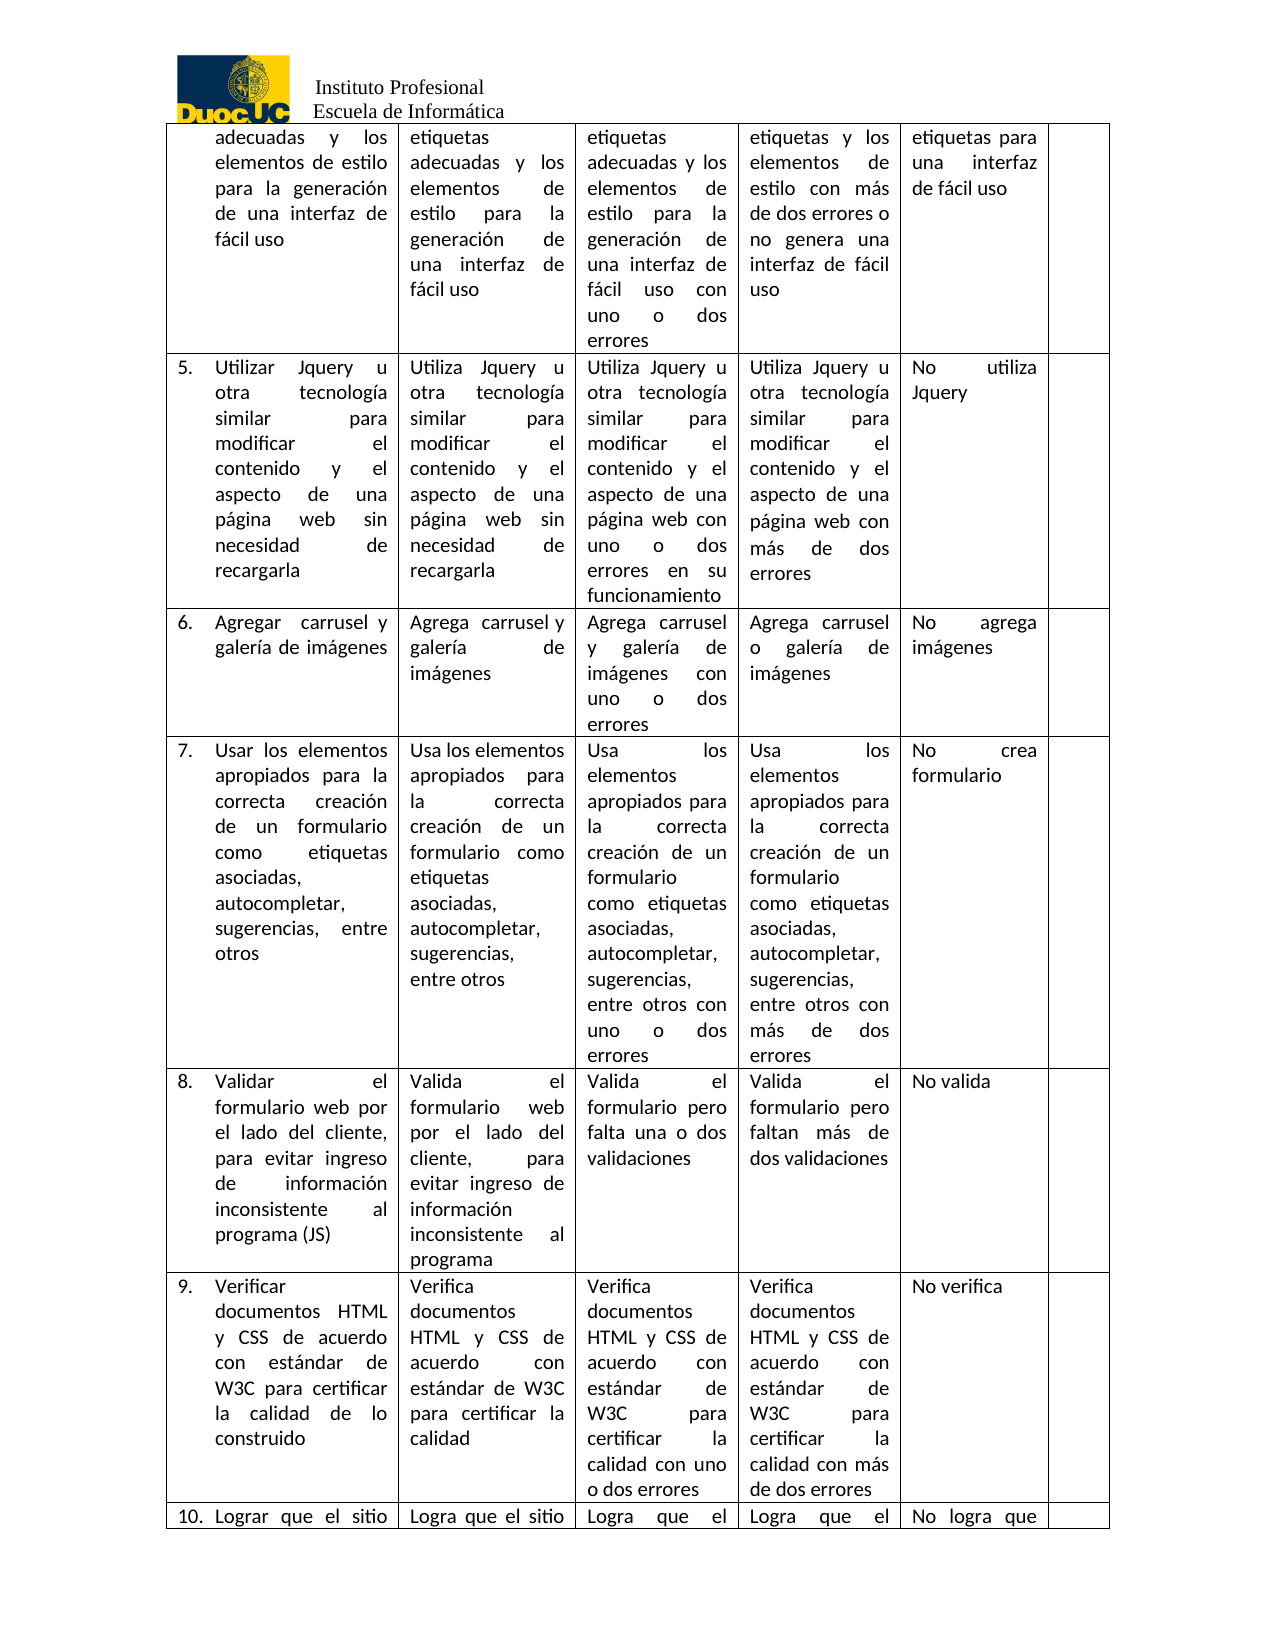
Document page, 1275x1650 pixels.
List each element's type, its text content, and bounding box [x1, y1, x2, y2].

table_cell No utiliza Jquery [901, 354, 1048, 608]
table_cell [1049, 609, 1109, 736]
table_cell Utilizar Jquery u otra tecnología similar para modificar el contenido y el aspecto de una página web sin necesidad de recargarla [167, 354, 398, 608]
table_cell Utiliza Jquery u otra tecnología similar para modificar el contenido y el aspecto de una página web con más de dos errores [739, 354, 900, 608]
table_cell No crea formulario [901, 737, 1048, 1068]
table_cell Agrega carrusel y galería de imágenes con uno o dos errores [576, 609, 738, 736]
table_cell No valida [901, 1069, 1048, 1272]
table_cell Agrega carrusel y galería de imágenes [399, 609, 575, 736]
table_cell Usa los elementos apropiados para la correcta creación de un formulario como etiquetas asociadas, autocompletar, sugerencias, entre otros con más de dos errores [739, 737, 900, 1068]
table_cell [901, 1503, 1048, 1528]
table_cell Validar el formulario web por el lado del cliente, para evitar ingreso de información inconsistente al programa (JS) [167, 1069, 398, 1272]
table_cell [576, 124, 738, 353]
table_cell Valida el formulario pero faltan más de dos validaciones [739, 1069, 900, 1272]
table_cell Agregar carrusel y galería de imágenes [167, 609, 398, 736]
table_cell Utiliza Jquery u otra tecnología similar para modificar el contenido y el aspecto de una página web con uno o dos errores en su funcionamiento [576, 354, 738, 608]
table_cell [1049, 737, 1109, 1068]
table_cell Usa los elementos apropiados para la correcta creación de un formulario como etiquetas asociadas, autocompletar, sugerencias, entre otros [399, 737, 575, 1068]
table_cell [1049, 1069, 1109, 1272]
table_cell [399, 124, 575, 353]
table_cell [399, 1503, 575, 1528]
table_cell Utiliza Jquery u otra tecnología similar para modificar el contenido y el aspecto de una página web sin necesidad de recargarla [399, 354, 575, 608]
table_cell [739, 124, 900, 353]
table_cell Usar los elementos apropiados para la correcta creación de un formulario como etiquetas asociadas, autocompletar, sugerencias, entre otros [167, 737, 398, 1068]
table_cell [1049, 354, 1109, 608]
table_cell Verifica documentos HTML y CSS de acuerdo con estándar de W3C para certificar la calidad [399, 1273, 575, 1502]
table_cell [1049, 1503, 1109, 1528]
table_cell Agrega carrusel o galería de imágenes [739, 609, 900, 736]
table_cell [1049, 1273, 1109, 1502]
picture [177, 55, 290, 123]
table_cell No verifica [901, 1273, 1048, 1502]
table_cell Valida el formulario pero falta una o dos validaciones [576, 1069, 738, 1272]
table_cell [901, 124, 1048, 353]
table_cell Valida el formulario web por el lado del cliente, para evitar ingreso de información inconsistente al programa [399, 1069, 575, 1272]
table_cell Verificar documentos HTML y CSS de acuerdo con estándar de W3C para certificar la calidad de lo construido [167, 1273, 398, 1502]
table_cell Verifica documentos HTML y CSS de acuerdo con estándar de W3C para certificar la calidad con más de dos errores [739, 1273, 900, 1502]
table_cell No agrega imágenes [901, 609, 1048, 736]
table_cell [1049, 124, 1109, 353]
table_cell Verifica documentos HTML y CSS de acuerdo con estándar de W3C para certificar la calidad con uno o dos errores [576, 1273, 738, 1502]
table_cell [576, 1503, 738, 1528]
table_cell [167, 1503, 398, 1528]
table_cell Usa los elementos apropiados para la correcta creación de un formulario como etiquetas asociadas, autocompletar, sugerencias, entre otros con uno o dos errores [576, 737, 738, 1068]
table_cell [167, 124, 398, 353]
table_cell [739, 1503, 900, 1528]
